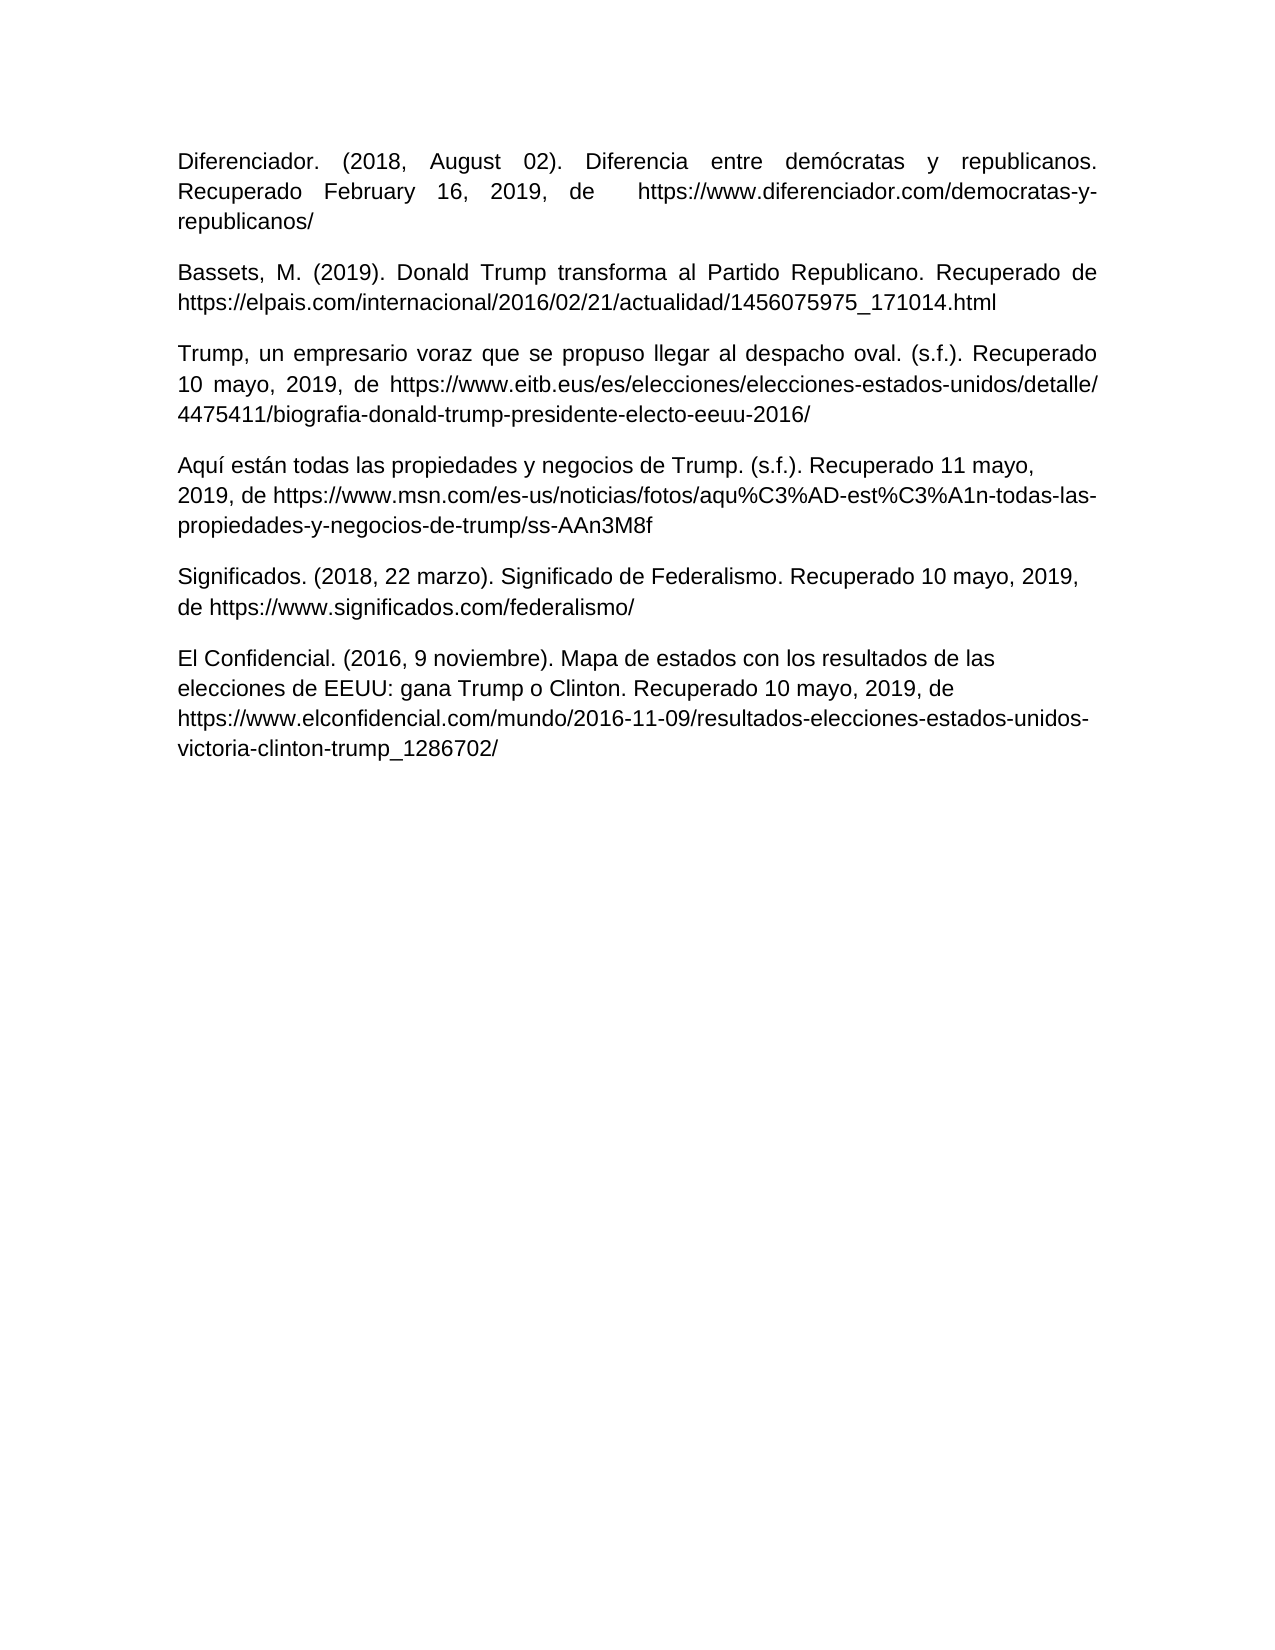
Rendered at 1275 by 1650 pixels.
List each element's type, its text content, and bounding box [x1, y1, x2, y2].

text El Confidencial. (2016, 9 noviembre). Mapa de estados con los resultados de las elecciones de EEUU: gana Trump o Clinton. Recuperado 10 mayo, 2019, de https://www.elconfidencial.com/mundo/2016-11-09/resultados-elecciones-estados-unidos-victoria-clinton-trump_1286702/ [177, 644, 1098, 761]
text Aquí están todas las propiedades y negocios de Trump. (s.f.). Recuperado 11 mayo, 2019, de https://www.msn.com/es-us/noticias/fotos/aqu%C3%AD-est%C3%A1n-todas-las-propiedades-y-negocios-de-trump/ss-AAn3M8f [177, 452, 1098, 538]
text Trump, un empresario voraz que se propuso llegar al despacho oval. (s.f.). Recuperado 10 mayo, 2019, de https://www.eitb.eus/es/elecciones/elecciones-estados-unidos/detalle/4475411/biografia-donald-trump-presidente-electo-eeuu-2016/ [177, 340, 1098, 427]
text Significados. (2018, 22 marzo). Significado de Federalismo. Recuperado 10 mayo, 2019, de https://www.significados.com/federalismo/ [177, 563, 1098, 620]
text Diferenciador. (2018, August 02). Diferencia entre demócratas y republicanos. Recuperado February 16, 2019, de https://www.diferenciador.com/democratas-y-republicanos/ [177, 148, 1098, 234]
text Bassets, M. (2019). Donald Trump transforma al Partido Republicano. Recuperado de https://elpais.com/internacional/2016/02/21/actualidad/1456075975_171014.html [177, 259, 1098, 316]
